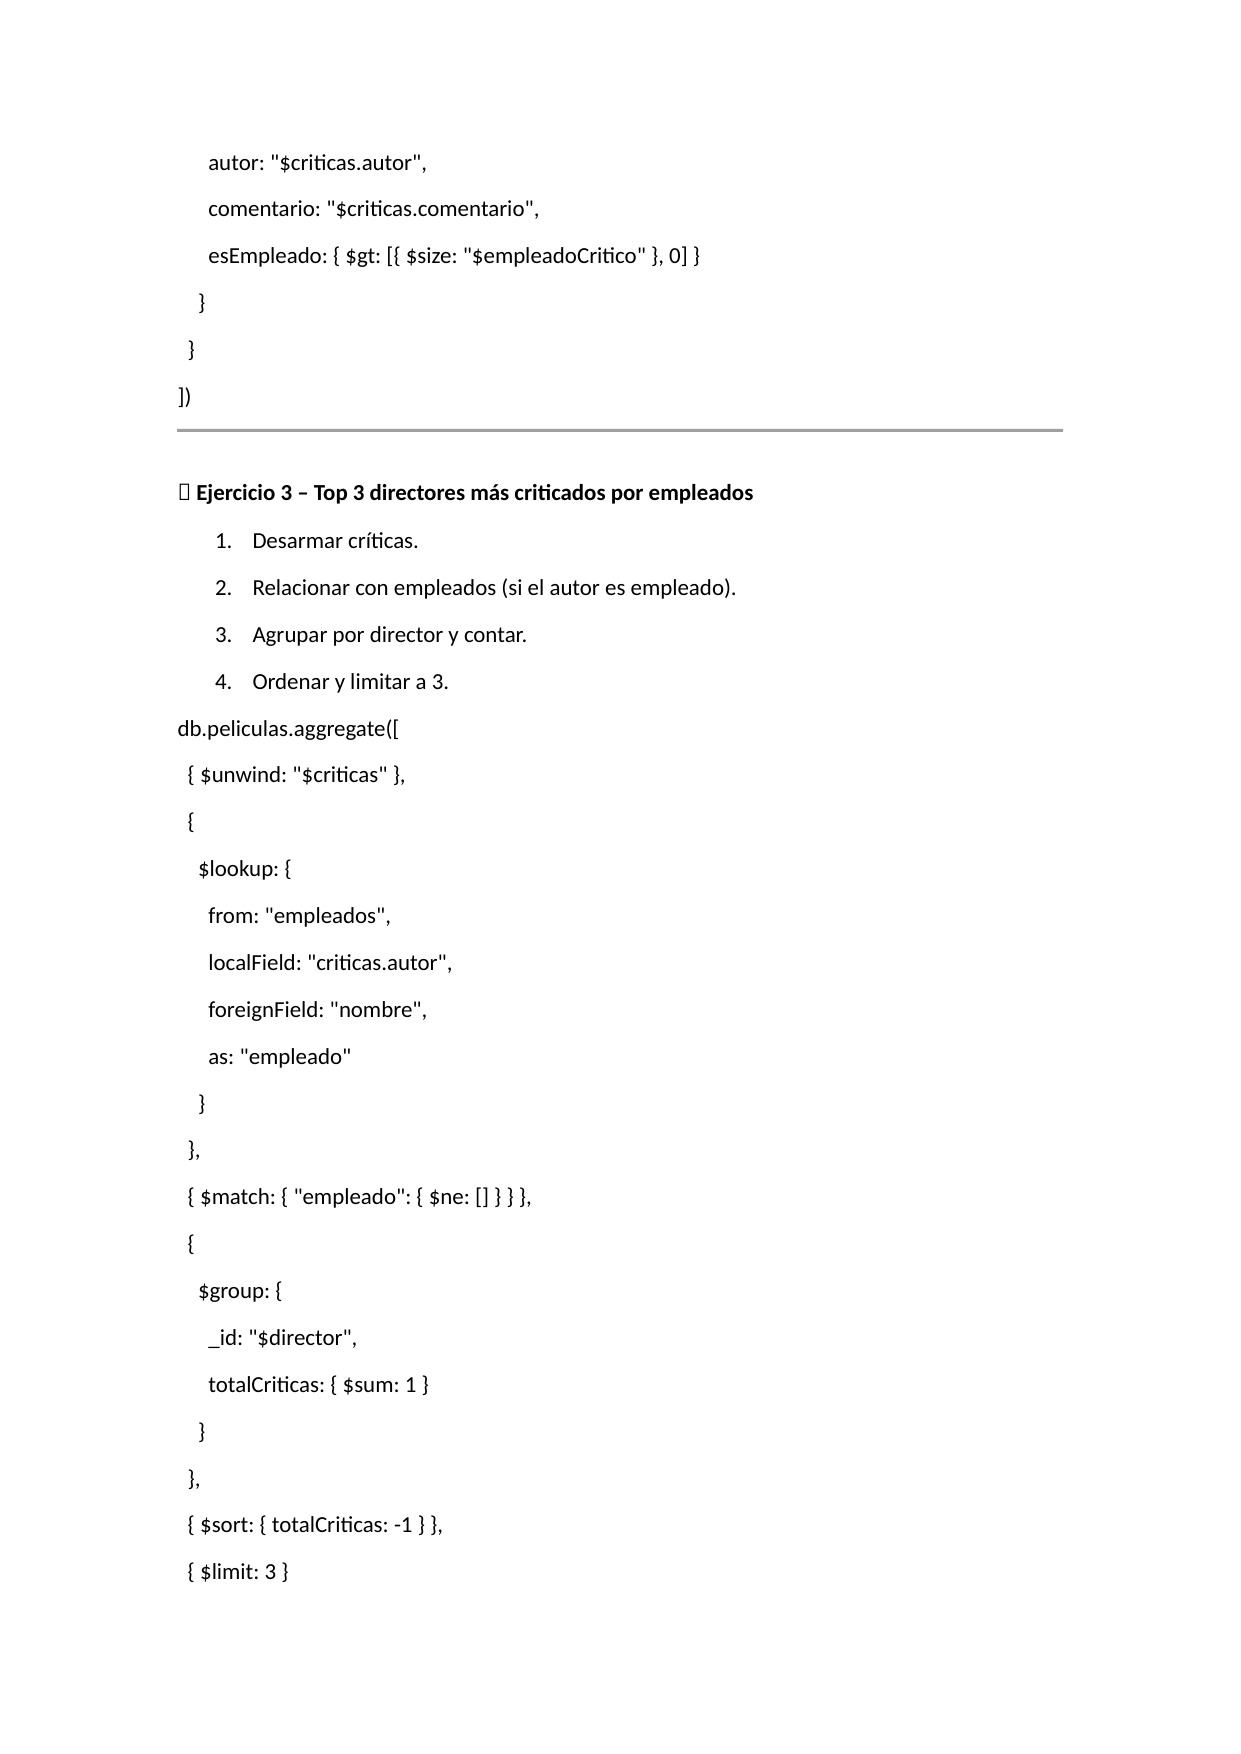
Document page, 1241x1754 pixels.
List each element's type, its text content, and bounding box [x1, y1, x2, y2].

list Relacionar con empleados (si el autor es empleado). [215, 573, 1063, 601]
text { $match: { "empleado": { $ne: [] } } }, [177, 1182, 1063, 1210]
text { [177, 1229, 1063, 1257]
text db.peliculas.aggregate([ [177, 714, 1063, 742]
text { $unwind: "$criticas" }, [177, 761, 1063, 788]
text { $limit: 3 } [177, 1557, 1063, 1585]
text comentario: "$criticas.comentario", [177, 194, 1063, 222]
text } [177, 335, 1063, 363]
text 🔹 Ejercicio 3 – Top 3 directores más criticados por empleados [177, 476, 1063, 507]
text { [177, 807, 1063, 835]
text } [177, 288, 1063, 316]
text }, [177, 1136, 1063, 1163]
text esEmpleado: { $gt: [{ $size: "$empleadoCritico" }, 0] } [177, 241, 1063, 269]
text from: "empleados", [177, 901, 1063, 929]
text _id: "$director", [177, 1323, 1063, 1351]
text ]) [177, 382, 1063, 410]
list Desarmar críticas. [215, 526, 1063, 554]
text totalCriticas: { $sum: 1 } [177, 1370, 1063, 1398]
text } [177, 1417, 1063, 1445]
list Ordenar y limitar a 3. [215, 667, 1063, 695]
text $lookup: { [177, 854, 1063, 882]
text $group: { [177, 1276, 1063, 1304]
list Agrupar por director y contar. [215, 620, 1063, 648]
text foreignField: "nombre", [177, 995, 1063, 1023]
text autor: "$criticas.autor", [177, 148, 1063, 176]
text { $sort: { totalCriticas: -1 } }, [177, 1511, 1063, 1538]
text as: "empleado" [177, 1042, 1063, 1070]
text localField: "criticas.autor", [177, 948, 1063, 976]
text }, [177, 1464, 1063, 1492]
text } [177, 1089, 1063, 1117]
